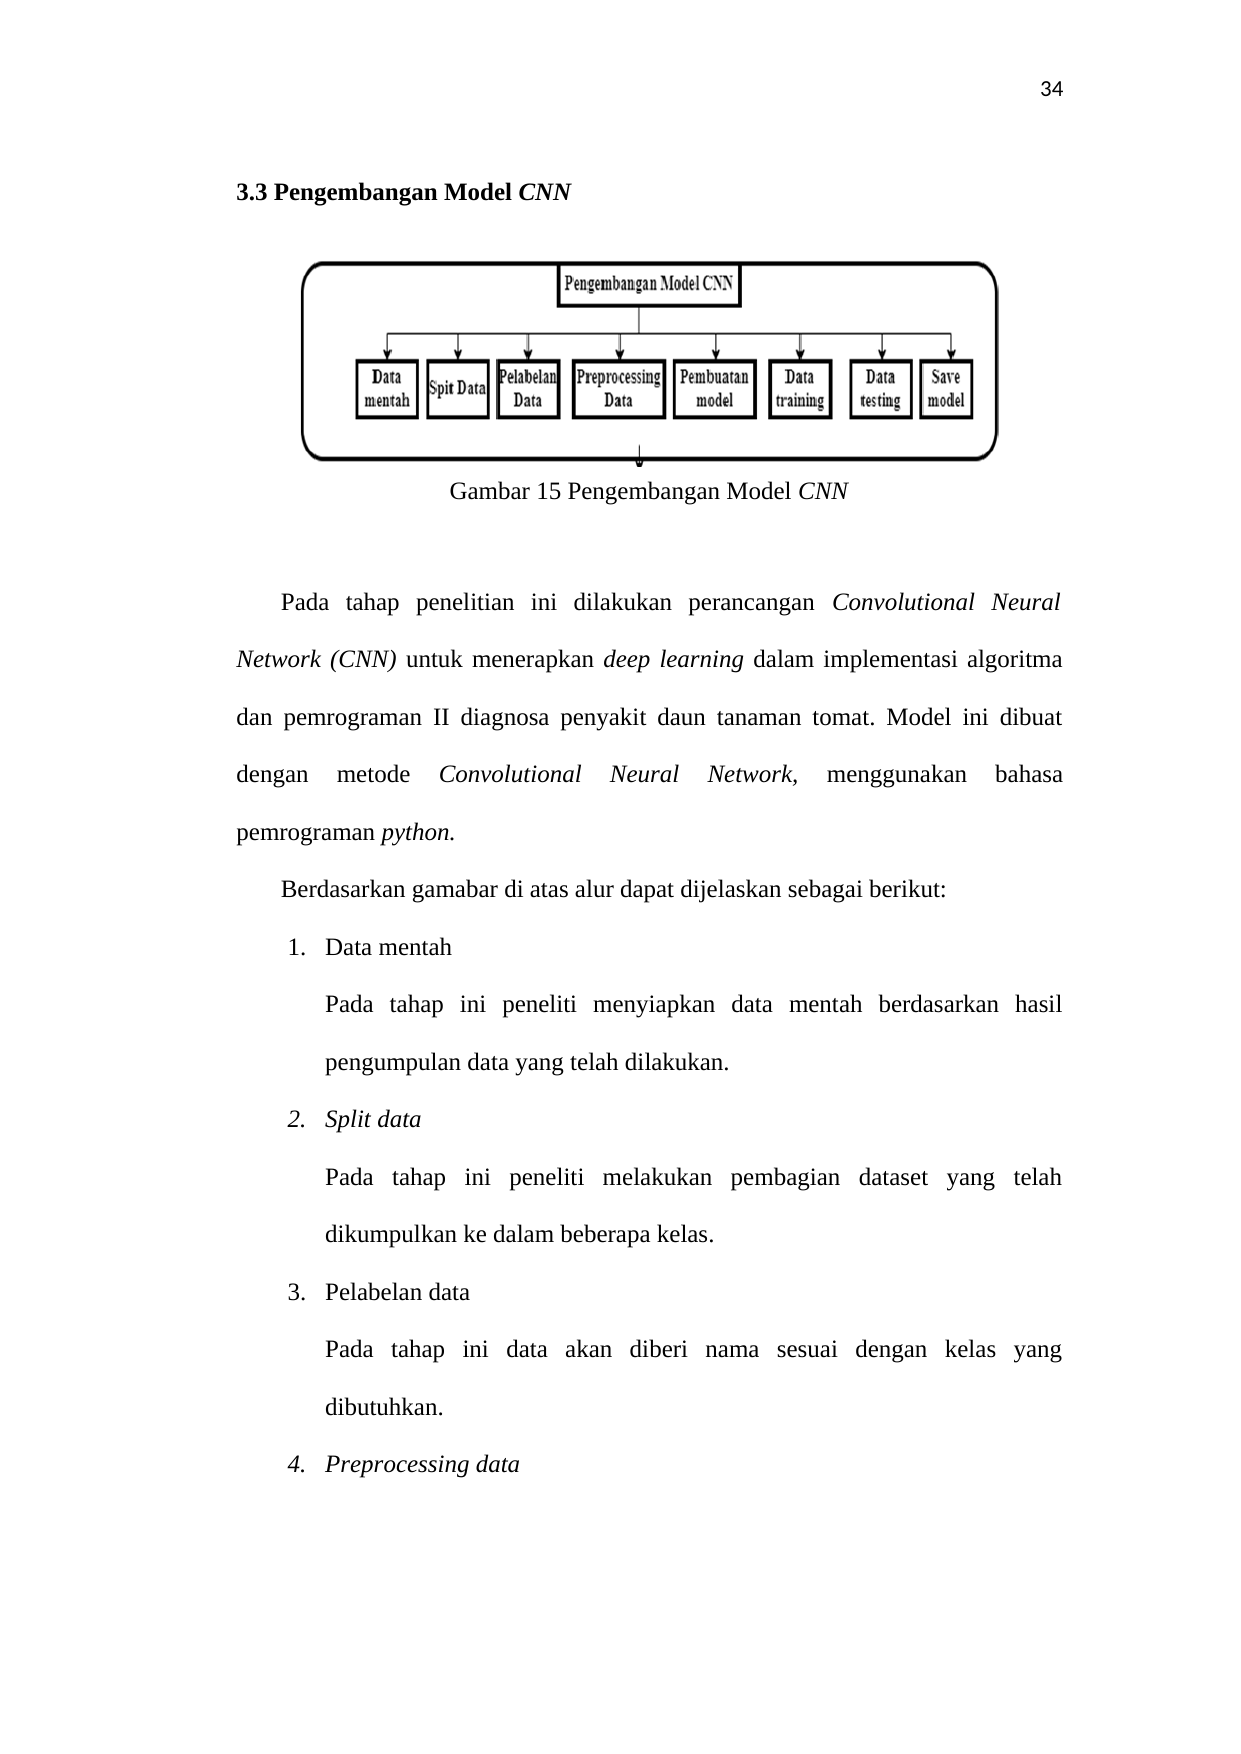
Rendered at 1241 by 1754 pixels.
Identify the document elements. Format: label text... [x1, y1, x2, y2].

list Pada tahap ini peneliti melakukan pembagian dataset yang telah dikumpulkan ke dalam beberapa kelas. [325, 1162, 1063, 1248]
list Preprocessing data [287, 1449, 1063, 1478]
picture [300, 260, 999, 467]
list Split data [287, 1104, 1063, 1133]
text Berdasarkan gamabar di atas alur dapat dijelaskan sebagai berikut: [236, 874, 1063, 903]
list Pada tahap ini peneliti menyiapkan data mentah berdasarkan hasil pengumpulan data yang telah dilakukan. [325, 989, 1063, 1076]
subtitle 3.3 Pengembangan Model CNN [236, 177, 1063, 206]
list Pada tahap ini data akan diberi nama sesuai dengan kelas yang dibutuhkan. [325, 1334, 1063, 1421]
list Pelabelan data [287, 1277, 1063, 1306]
list Data mentah [287, 932, 1063, 961]
text Pada tahap penelitian ini dilakukan perancangan Convolutional Neural Network (CNN) untuk menerapkan deep learning dalam implementasi algoritma dan pemrograman II diagnosa penyakit daun tanaman tomat. Model ini dibuat dengan metode Convolutional Neural Network, menggunakan bahasa pemrograman python. [236, 587, 1063, 846]
